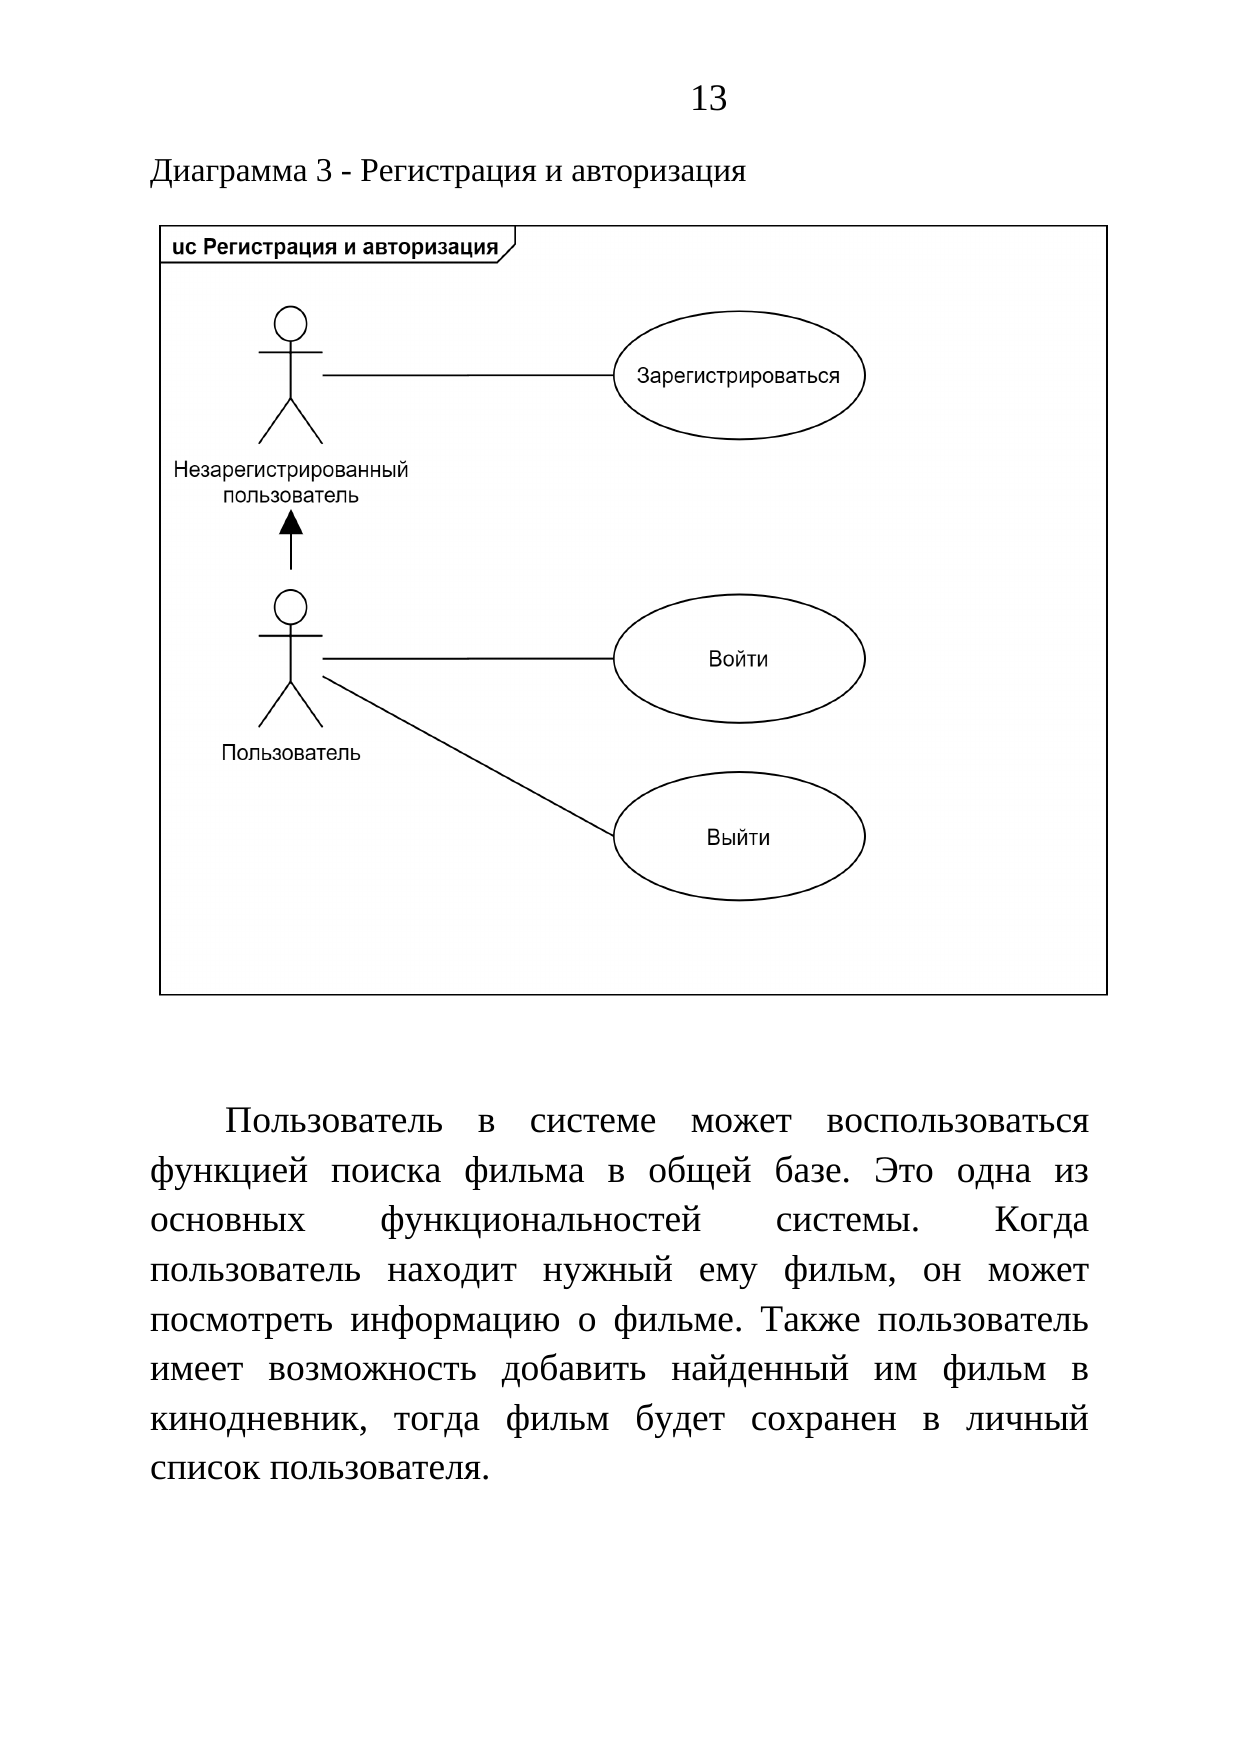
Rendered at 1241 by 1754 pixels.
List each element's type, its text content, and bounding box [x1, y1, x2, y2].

text Диаграмма 3 - Регистрация и авторизация [150, 150, 1090, 188]
picture [150, 215, 1114, 1006]
text Пользователь в системе может воспользоваться функцией поиска фильма в общей базе. Это одна из основных функциональностей системы. Когда пользователь находит нужный ему фильм, он может посмотреть информацию о фильме. Также пользователь имеет возможность добавить найденный им фильм в кинодневник, тогда фильм будет сохранен в личный список пользователя. [150, 1098, 1090, 1488]
